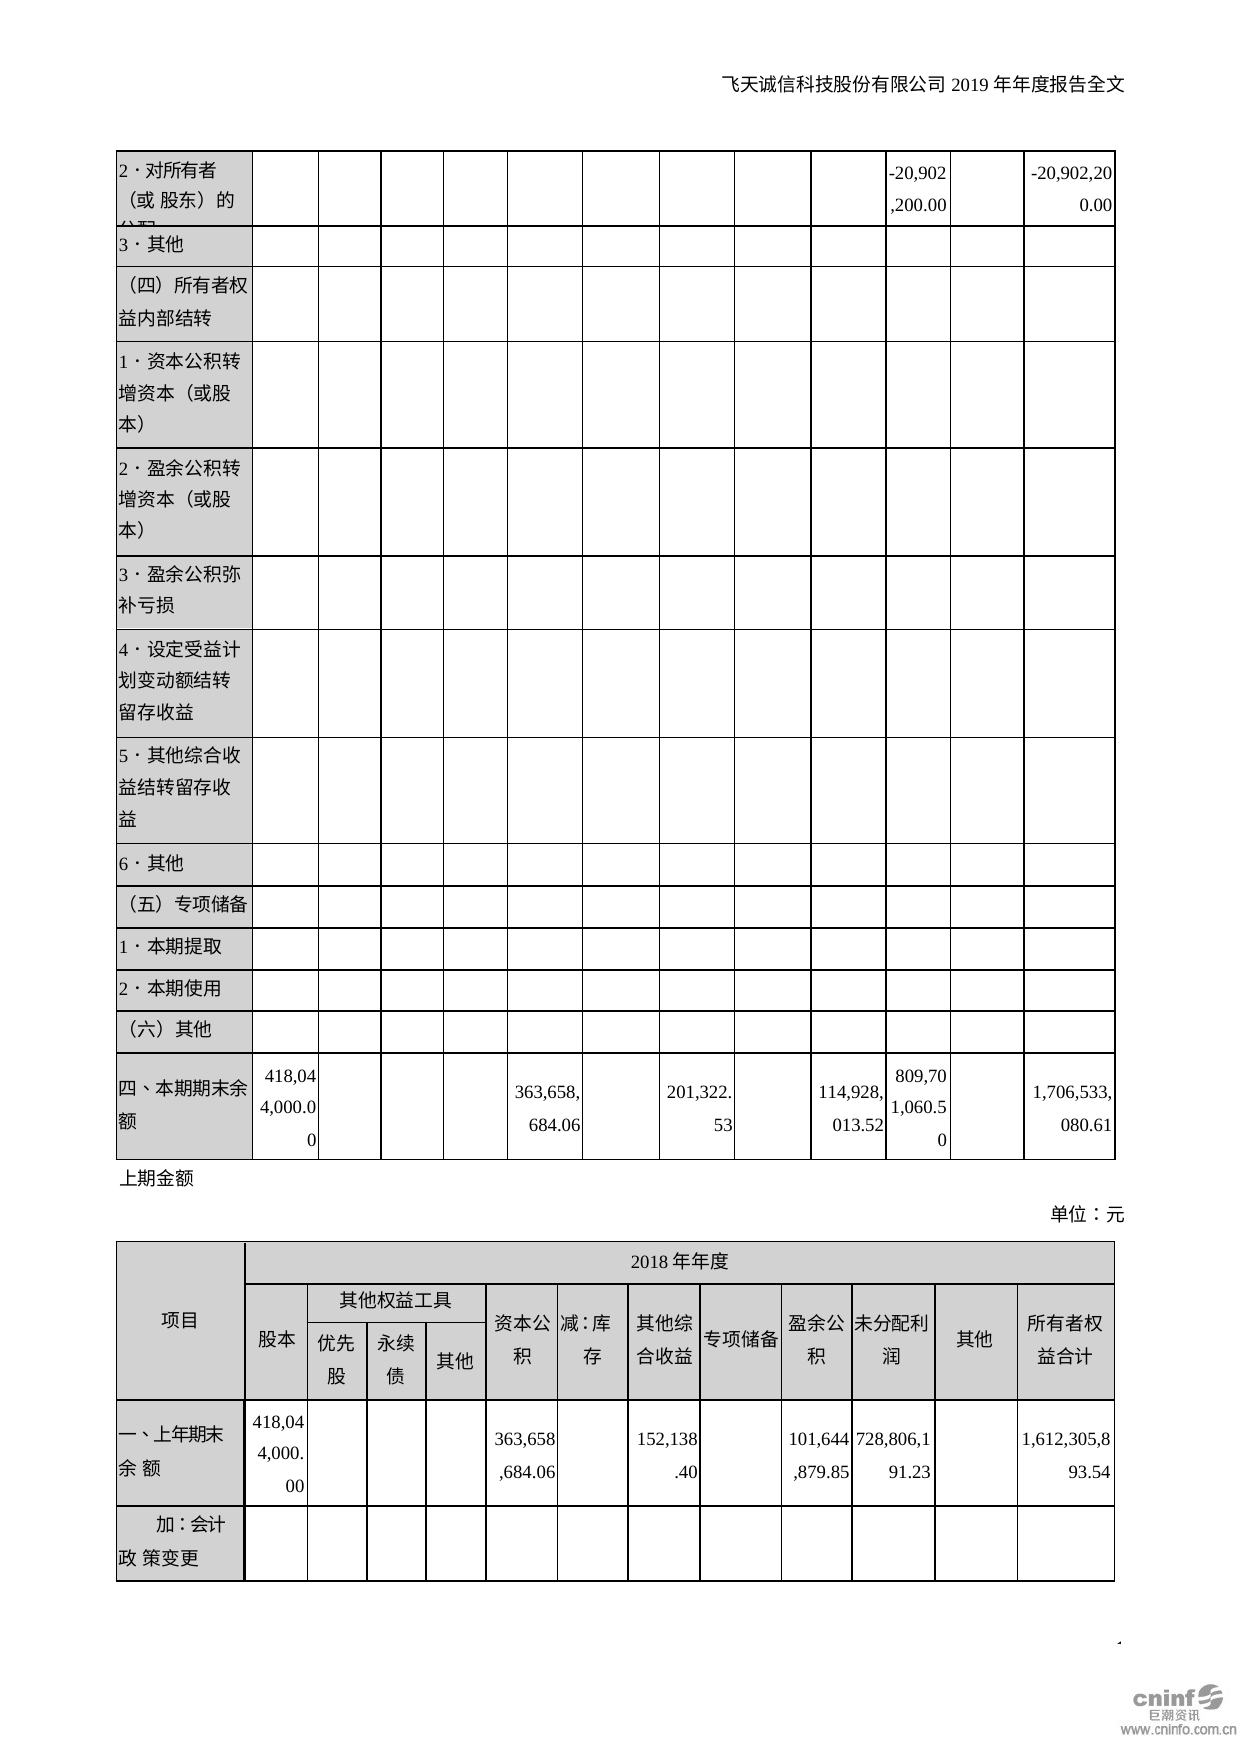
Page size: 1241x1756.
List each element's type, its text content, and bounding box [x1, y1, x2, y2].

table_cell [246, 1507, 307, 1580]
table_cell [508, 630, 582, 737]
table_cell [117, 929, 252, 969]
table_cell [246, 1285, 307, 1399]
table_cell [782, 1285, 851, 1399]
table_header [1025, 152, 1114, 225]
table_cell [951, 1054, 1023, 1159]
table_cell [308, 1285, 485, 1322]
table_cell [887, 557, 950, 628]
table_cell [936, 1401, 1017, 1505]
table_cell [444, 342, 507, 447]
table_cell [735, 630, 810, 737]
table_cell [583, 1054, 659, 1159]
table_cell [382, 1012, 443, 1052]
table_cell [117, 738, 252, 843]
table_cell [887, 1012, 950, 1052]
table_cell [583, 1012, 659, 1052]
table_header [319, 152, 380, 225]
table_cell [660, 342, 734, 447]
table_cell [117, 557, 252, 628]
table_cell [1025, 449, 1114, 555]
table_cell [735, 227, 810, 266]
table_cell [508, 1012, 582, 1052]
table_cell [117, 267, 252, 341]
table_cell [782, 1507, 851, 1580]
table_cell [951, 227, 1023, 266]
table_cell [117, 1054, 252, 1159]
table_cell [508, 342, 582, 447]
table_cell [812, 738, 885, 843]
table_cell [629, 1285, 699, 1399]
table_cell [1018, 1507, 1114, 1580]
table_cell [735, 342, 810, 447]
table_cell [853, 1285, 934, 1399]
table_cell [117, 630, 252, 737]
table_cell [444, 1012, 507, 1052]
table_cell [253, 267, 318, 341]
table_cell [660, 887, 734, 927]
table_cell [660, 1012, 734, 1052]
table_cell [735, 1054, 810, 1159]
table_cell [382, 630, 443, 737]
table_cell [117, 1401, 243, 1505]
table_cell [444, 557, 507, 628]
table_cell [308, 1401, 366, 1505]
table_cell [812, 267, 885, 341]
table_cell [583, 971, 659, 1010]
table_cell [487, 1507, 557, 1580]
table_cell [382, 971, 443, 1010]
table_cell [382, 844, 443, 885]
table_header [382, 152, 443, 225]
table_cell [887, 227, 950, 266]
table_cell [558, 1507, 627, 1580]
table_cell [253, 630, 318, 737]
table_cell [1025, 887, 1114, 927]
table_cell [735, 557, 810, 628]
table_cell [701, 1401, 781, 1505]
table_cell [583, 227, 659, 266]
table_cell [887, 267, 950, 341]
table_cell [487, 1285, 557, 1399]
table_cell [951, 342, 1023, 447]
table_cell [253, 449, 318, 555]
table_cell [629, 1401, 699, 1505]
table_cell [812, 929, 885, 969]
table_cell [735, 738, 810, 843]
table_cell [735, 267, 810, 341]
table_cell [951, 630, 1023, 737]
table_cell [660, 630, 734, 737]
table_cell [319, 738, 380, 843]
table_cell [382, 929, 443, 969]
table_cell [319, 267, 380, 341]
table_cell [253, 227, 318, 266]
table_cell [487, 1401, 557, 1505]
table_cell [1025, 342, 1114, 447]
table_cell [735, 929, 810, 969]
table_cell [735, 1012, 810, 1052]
picture [1115, 1681, 1240, 1738]
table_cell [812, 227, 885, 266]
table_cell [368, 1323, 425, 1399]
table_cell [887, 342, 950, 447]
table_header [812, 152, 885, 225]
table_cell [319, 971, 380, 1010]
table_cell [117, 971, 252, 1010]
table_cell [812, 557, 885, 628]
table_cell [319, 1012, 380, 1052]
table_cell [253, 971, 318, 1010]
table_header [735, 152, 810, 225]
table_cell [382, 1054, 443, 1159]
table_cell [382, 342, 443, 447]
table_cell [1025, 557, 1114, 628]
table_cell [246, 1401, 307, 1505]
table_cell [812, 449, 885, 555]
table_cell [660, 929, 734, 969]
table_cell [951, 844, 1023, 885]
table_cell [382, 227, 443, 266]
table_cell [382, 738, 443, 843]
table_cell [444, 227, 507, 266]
text 单位：元 [104, 1202, 1124, 1227]
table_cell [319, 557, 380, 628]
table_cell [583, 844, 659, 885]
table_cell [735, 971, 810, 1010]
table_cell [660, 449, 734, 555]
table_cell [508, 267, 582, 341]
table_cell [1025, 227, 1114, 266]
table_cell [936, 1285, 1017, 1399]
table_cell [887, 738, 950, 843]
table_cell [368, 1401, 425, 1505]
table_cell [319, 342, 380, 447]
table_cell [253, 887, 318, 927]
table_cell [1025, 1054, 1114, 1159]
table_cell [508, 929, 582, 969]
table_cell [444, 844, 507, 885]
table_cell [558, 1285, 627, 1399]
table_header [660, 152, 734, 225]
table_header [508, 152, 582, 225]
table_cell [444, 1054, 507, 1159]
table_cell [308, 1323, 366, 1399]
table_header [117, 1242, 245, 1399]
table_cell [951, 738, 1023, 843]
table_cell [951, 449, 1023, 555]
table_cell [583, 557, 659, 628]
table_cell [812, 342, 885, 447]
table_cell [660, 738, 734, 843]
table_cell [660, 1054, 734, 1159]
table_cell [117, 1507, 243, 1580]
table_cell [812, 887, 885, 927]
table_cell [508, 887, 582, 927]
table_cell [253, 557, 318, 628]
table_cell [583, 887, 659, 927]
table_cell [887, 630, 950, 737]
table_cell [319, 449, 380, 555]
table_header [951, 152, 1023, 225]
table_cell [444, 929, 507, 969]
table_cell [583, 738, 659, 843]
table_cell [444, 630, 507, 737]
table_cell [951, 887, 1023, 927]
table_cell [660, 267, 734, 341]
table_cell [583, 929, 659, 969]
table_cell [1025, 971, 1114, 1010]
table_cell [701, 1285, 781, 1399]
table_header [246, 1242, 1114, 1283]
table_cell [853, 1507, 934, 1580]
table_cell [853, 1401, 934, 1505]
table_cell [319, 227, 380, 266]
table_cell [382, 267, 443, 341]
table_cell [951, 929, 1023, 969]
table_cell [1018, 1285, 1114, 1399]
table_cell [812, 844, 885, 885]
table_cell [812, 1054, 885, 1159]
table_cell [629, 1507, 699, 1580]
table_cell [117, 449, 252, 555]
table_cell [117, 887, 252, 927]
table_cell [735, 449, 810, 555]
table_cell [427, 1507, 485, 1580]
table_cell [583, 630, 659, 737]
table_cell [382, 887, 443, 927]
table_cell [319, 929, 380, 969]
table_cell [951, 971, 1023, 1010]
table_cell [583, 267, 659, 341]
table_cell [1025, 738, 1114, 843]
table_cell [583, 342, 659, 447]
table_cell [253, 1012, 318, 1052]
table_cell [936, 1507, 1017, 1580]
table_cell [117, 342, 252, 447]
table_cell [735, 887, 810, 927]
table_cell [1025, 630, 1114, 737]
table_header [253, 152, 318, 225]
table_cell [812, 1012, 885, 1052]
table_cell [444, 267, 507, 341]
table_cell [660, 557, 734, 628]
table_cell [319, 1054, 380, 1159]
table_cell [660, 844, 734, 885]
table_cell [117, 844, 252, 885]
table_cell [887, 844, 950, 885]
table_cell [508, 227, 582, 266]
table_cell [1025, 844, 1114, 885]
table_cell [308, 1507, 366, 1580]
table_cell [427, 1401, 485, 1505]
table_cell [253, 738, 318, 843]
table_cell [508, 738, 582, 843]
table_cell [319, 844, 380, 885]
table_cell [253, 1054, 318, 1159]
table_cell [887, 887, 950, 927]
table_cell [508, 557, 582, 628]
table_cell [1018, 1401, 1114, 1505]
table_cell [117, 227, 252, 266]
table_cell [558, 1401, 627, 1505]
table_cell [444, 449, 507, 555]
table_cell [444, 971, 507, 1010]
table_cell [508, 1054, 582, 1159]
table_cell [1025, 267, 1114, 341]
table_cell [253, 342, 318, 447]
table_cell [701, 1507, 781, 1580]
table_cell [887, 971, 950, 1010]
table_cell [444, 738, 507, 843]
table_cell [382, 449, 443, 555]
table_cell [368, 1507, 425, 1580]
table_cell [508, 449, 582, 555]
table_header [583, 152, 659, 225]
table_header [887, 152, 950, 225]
text 上期金额 [119, 1165, 1126, 1190]
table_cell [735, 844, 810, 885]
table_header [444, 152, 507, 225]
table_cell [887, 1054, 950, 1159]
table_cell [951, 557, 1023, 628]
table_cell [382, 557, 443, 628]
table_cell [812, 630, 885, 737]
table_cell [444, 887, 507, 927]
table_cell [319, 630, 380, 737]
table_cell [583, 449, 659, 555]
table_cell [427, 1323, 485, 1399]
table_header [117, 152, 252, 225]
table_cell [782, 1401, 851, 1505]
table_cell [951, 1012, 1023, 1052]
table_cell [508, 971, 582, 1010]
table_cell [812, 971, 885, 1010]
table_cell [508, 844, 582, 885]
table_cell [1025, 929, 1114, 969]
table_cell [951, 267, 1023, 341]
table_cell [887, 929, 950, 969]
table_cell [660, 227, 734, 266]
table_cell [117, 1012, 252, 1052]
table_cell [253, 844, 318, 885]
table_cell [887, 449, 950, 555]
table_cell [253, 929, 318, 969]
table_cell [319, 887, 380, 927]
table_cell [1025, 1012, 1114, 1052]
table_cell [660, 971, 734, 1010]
